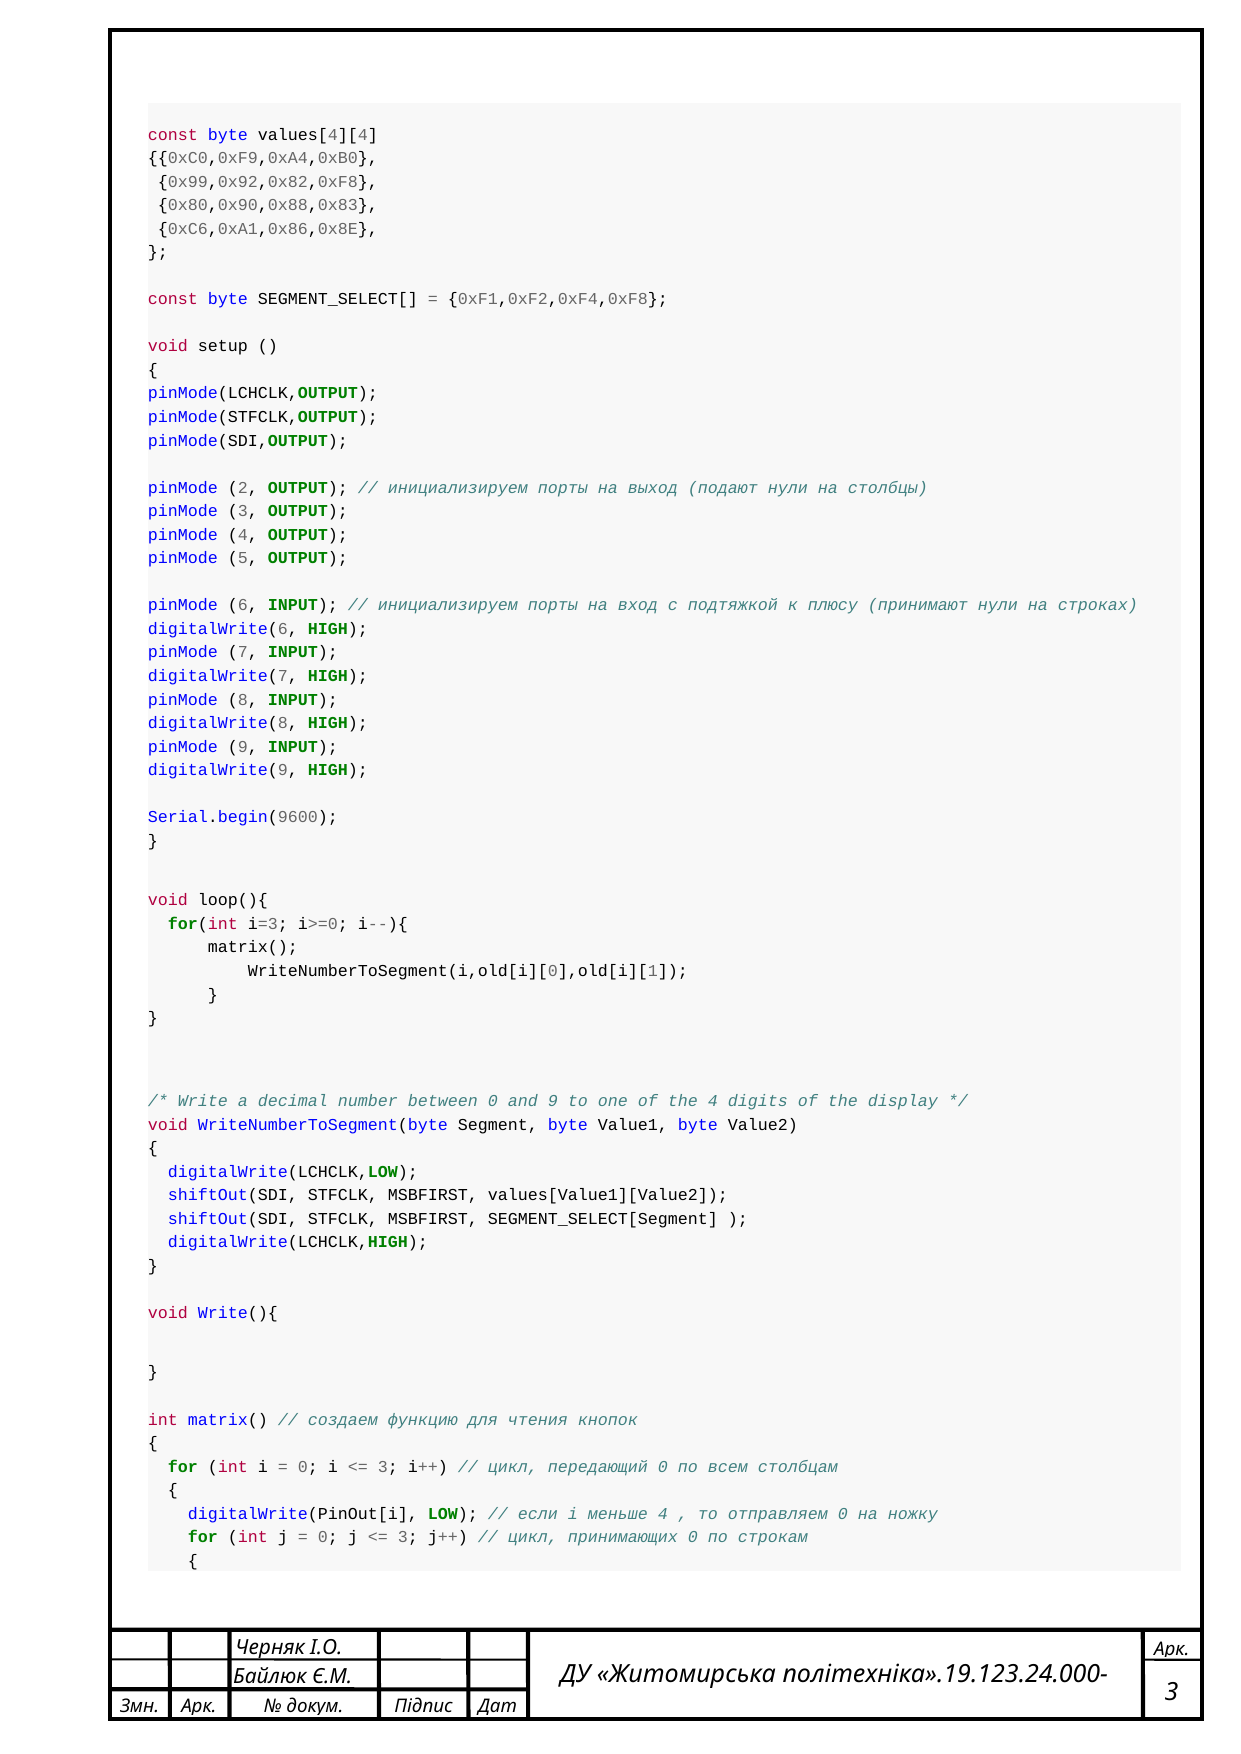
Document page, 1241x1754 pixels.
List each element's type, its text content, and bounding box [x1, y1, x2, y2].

text matrix(); [148, 939, 1181, 958]
text void loop(){ [148, 892, 1181, 911]
text pinMode (8, INPUT); [148, 691, 1181, 710]
text digitalWrite(6, HIGH); [148, 621, 1181, 639]
text pinMode (5, OUTPUT); [148, 550, 1181, 569]
text const byte values[4][4] [148, 126, 1181, 145]
text pinMode (3, OUTPUT); [148, 503, 1181, 522]
text } [148, 1364, 1181, 1383]
text }; [148, 244, 1181, 263]
text { [148, 1482, 1181, 1501]
text pinMode (6, INPUT); // инициализируем порты на вход с подтяжкой к плюсу (принимают нули на строках) [148, 597, 1181, 616]
text WriteNumberToSegment(i,old[i][0],old[i][1]); [148, 962, 1181, 981]
text pinMode (4, OUTPUT); [148, 526, 1181, 545]
text pinMode(SDI,OUTPUT); [148, 432, 1181, 451]
text pinMode (9, INPUT); [148, 738, 1181, 757]
text void WriteNumberToSegment(byte Segment, byte Value1, byte Value2) [148, 1116, 1181, 1135]
text { [148, 1140, 1181, 1158]
text {{0xC0,0xF9,0xA4,0xB0}, [148, 150, 1181, 168]
text pinMode(STFCLK,OUTPUT); [148, 409, 1181, 427]
text void setup () [148, 338, 1181, 357]
text shiftOut(SDI, STFCLK, MSBFIRST, SEGMENT_SELECT[Segment] ); [148, 1210, 1181, 1229]
text { [148, 362, 1181, 380]
text pinMode (7, INPUT); [148, 644, 1181, 663]
text for(int i=3; i>=0; i--){ [148, 915, 1181, 934]
text } [148, 1009, 1181, 1028]
text Serial.begin(9600); [148, 809, 1181, 828]
text } [148, 986, 1181, 1005]
text pinMode (2, OUTPUT); // инициализируем порты на выход (подают нули на столбцы) [148, 479, 1181, 498]
text {0x80,0x90,0x88,0x83}, [148, 197, 1181, 216]
text digitalWrite(LCHCLK,HIGH); [148, 1234, 1181, 1253]
text pinMode(LCHCLK,OUTPUT); [148, 385, 1181, 404]
text /* Write a decimal number between 0 and 9 to one of the 4 digits of the display */ [148, 1093, 1181, 1111]
text shiftOut(SDI, STFCLK, MSBFIRST, values[Value1][Value2]); [148, 1187, 1181, 1206]
text void Write(){ [148, 1304, 1181, 1323]
text } [148, 1257, 1181, 1276]
text { [148, 1434, 1181, 1453]
text digitalWrite(9, HIGH); [148, 762, 1181, 781]
text const byte SEGMENT_SELECT[] = {0xF1,0xF2,0xF4,0xF8}; [148, 291, 1181, 310]
text {0xC6,0xA1,0x86,0x8E}, [148, 220, 1181, 239]
text {0x99,0x92,0x82,0xF8}, [148, 173, 1181, 192]
text for (int j = 0; j <= 3; j++) // цикл, принимающих 0 по строкам [148, 1529, 1181, 1548]
text for (int i = 0; i <= 3; i++) // цикл, передающий 0 по всем столбцам [148, 1458, 1181, 1477]
text int matrix() // создаем функцию для чтения кнопок [148, 1411, 1181, 1430]
text digitalWrite(LCHCLK,LOW); [148, 1163, 1181, 1182]
text digitalWrite(8, HIGH); [148, 715, 1181, 733]
text { [148, 1552, 1181, 1571]
text digitalWrite(7, HIGH); [148, 668, 1181, 686]
text digitalWrite(PinOut[i], LOW); // если i меньше 4 , то отправляем 0 на ножку [148, 1505, 1181, 1524]
text } [148, 832, 1181, 851]
